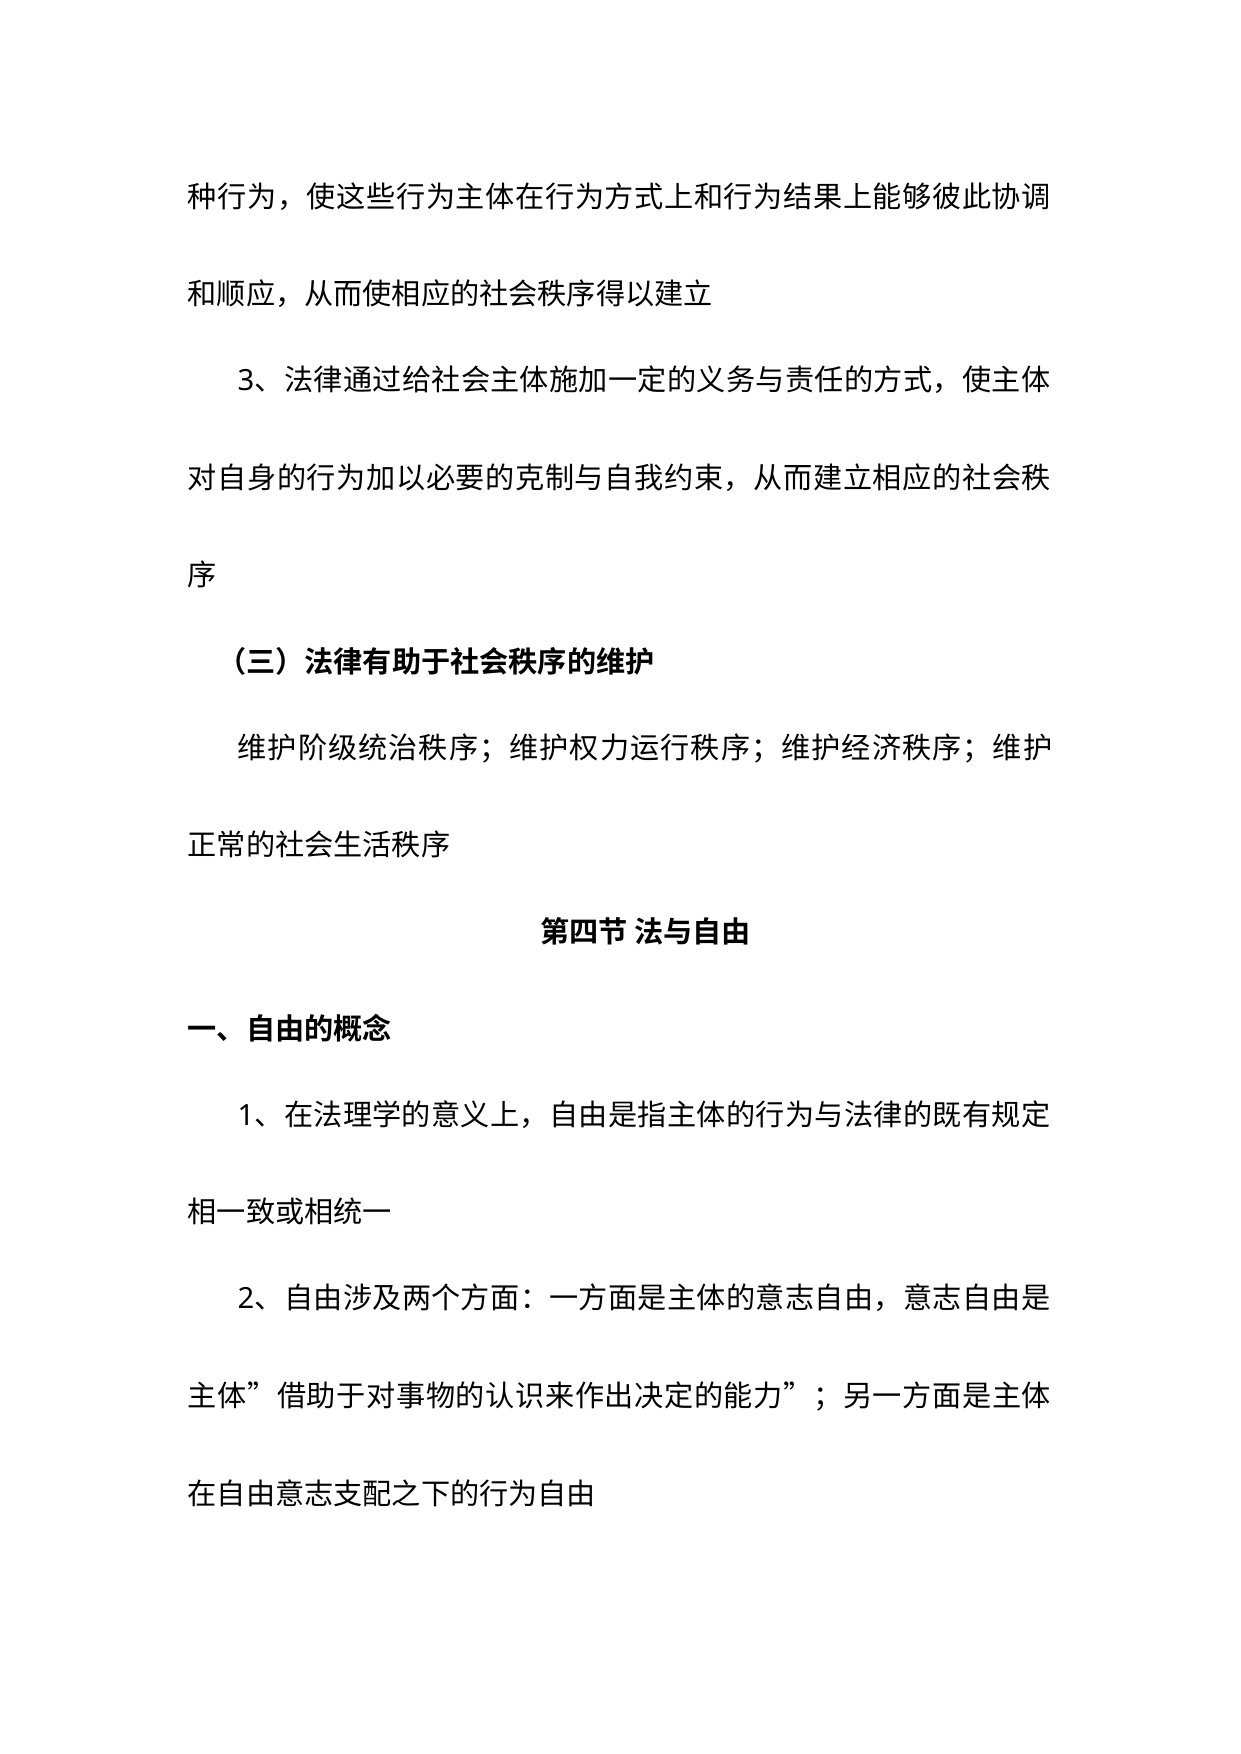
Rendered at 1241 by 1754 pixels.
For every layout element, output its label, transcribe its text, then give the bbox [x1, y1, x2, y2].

text 维护阶级统治秩序；维护权力运行秩序；维护经济秩序；维护正常的社会生活秩序 [187, 713, 1053, 875]
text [187, 162, 1053, 324]
subtitle 第四节 法与自由 [187, 898, 1053, 963]
text 一、自由的概念 [187, 994, 1053, 1059]
text 2、自由涉及两个方面：一方面是主体的意志自由，意志自由是主体”借助于对事物的认识来作出决定的能力”；另一方面是主体在自由意志支配之下的行为自由 [187, 1264, 1053, 1524]
text （三）法律有助于社会秩序的维护 [187, 627, 1053, 692]
text 3、法律通过给社会主体施加一定的义务与责任的方式，使主体对自身的行为加以必要的克制与自我约束，从而建立相应的社会秩序 [187, 346, 1053, 606]
text 1、在法理学的意义上，自由是指主体的行为与法律的既有规定相一致或相统一 [187, 1080, 1053, 1243]
